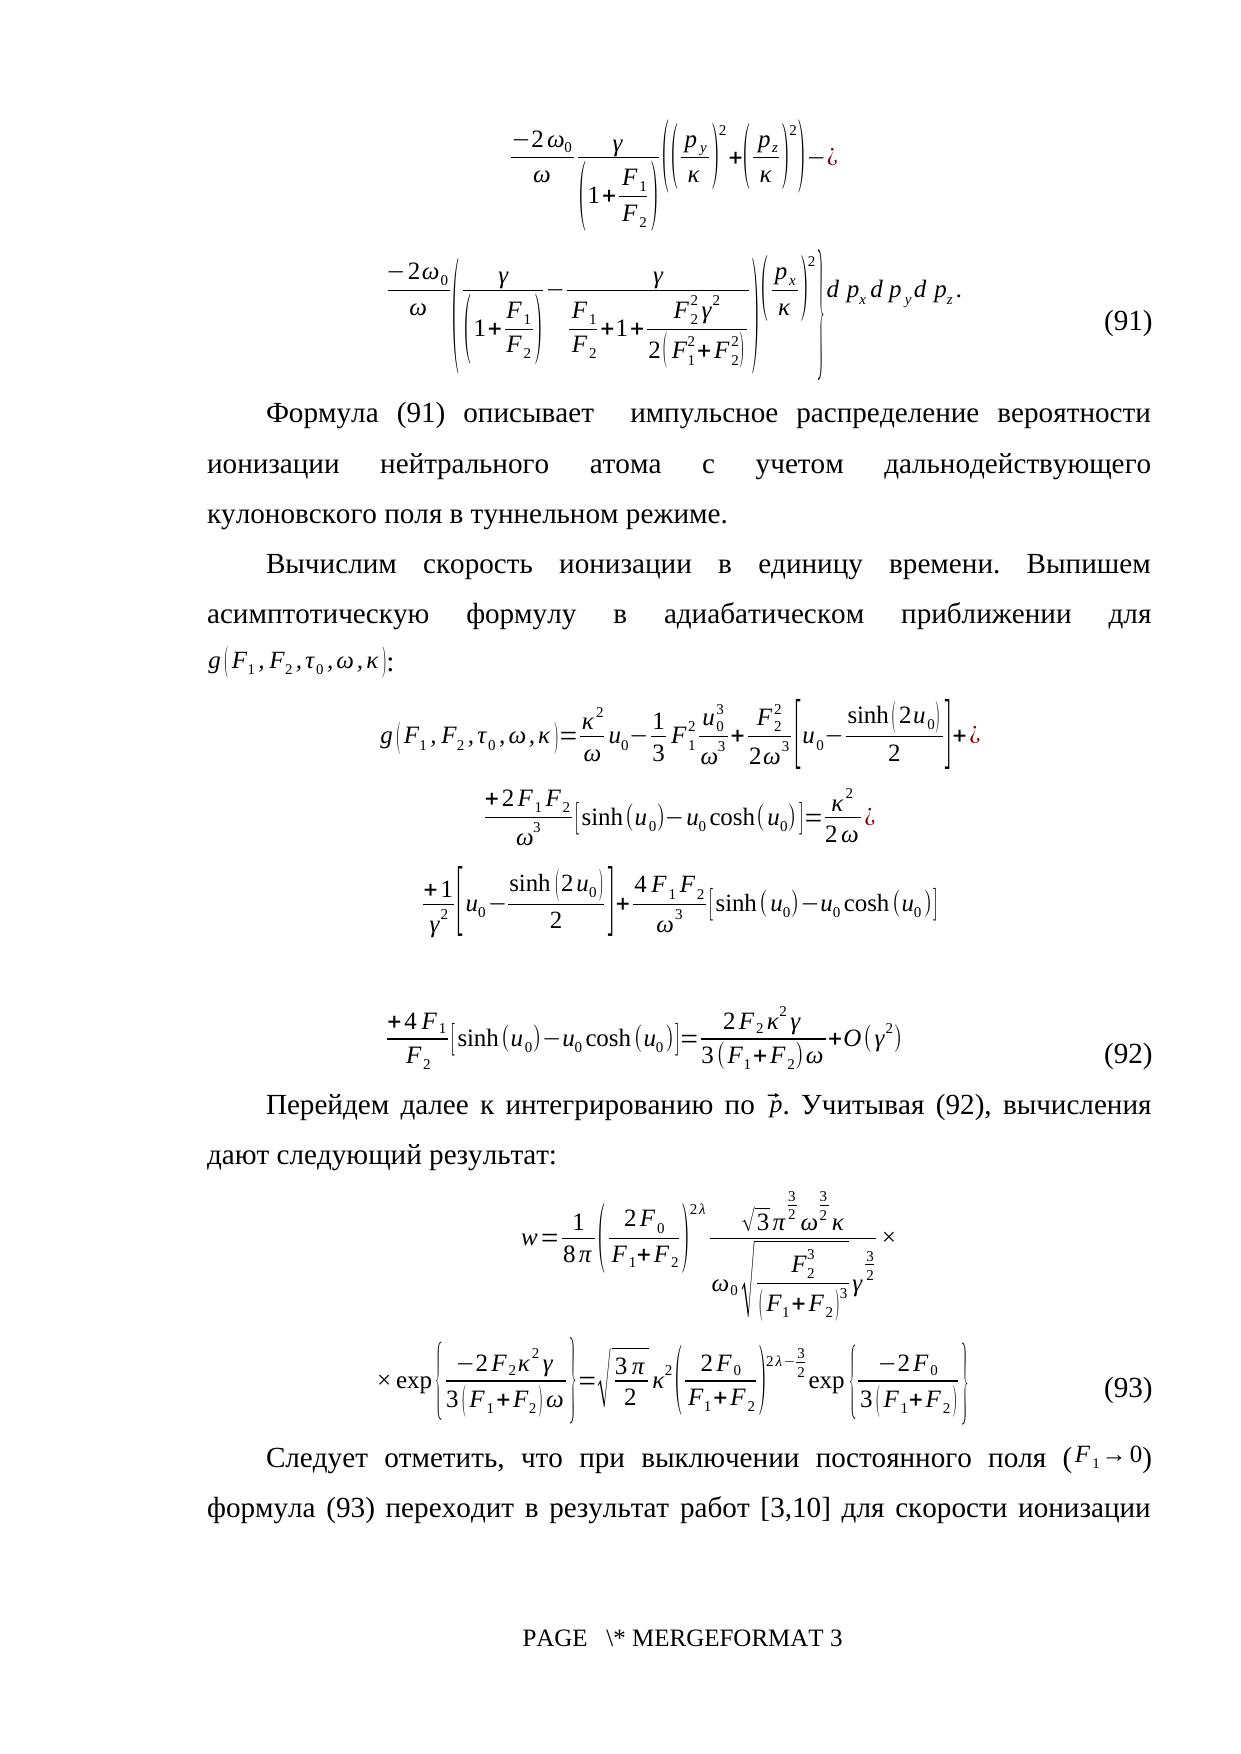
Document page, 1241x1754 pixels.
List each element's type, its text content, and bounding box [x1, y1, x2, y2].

table_header (91) [1093, 118, 1167, 395]
table_header (92) [1093, 1003, 1167, 1087]
table_header [196, 1003, 1093, 1087]
list Формула (91) описывает импульсное распределение вероятности ионизации нейтрального атома с учетом дальнодействующего кулоновского поля в туннельном режиме. [207, 395, 1152, 529]
table_header [196, 118, 1093, 395]
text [207, 1440, 1152, 1524]
table_header (93) [1093, 1337, 1167, 1440]
text Вычислим скорость ионизации в единицу времени. Выпишем асимптотическую формулу в адиабатическом приближении для : [207, 546, 1152, 680]
table_header [196, 1337, 1093, 1440]
text Перейдем далее к интегрированию по . Учитывая (92), вычисления дают следующий результат: [207, 1087, 1152, 1171]
